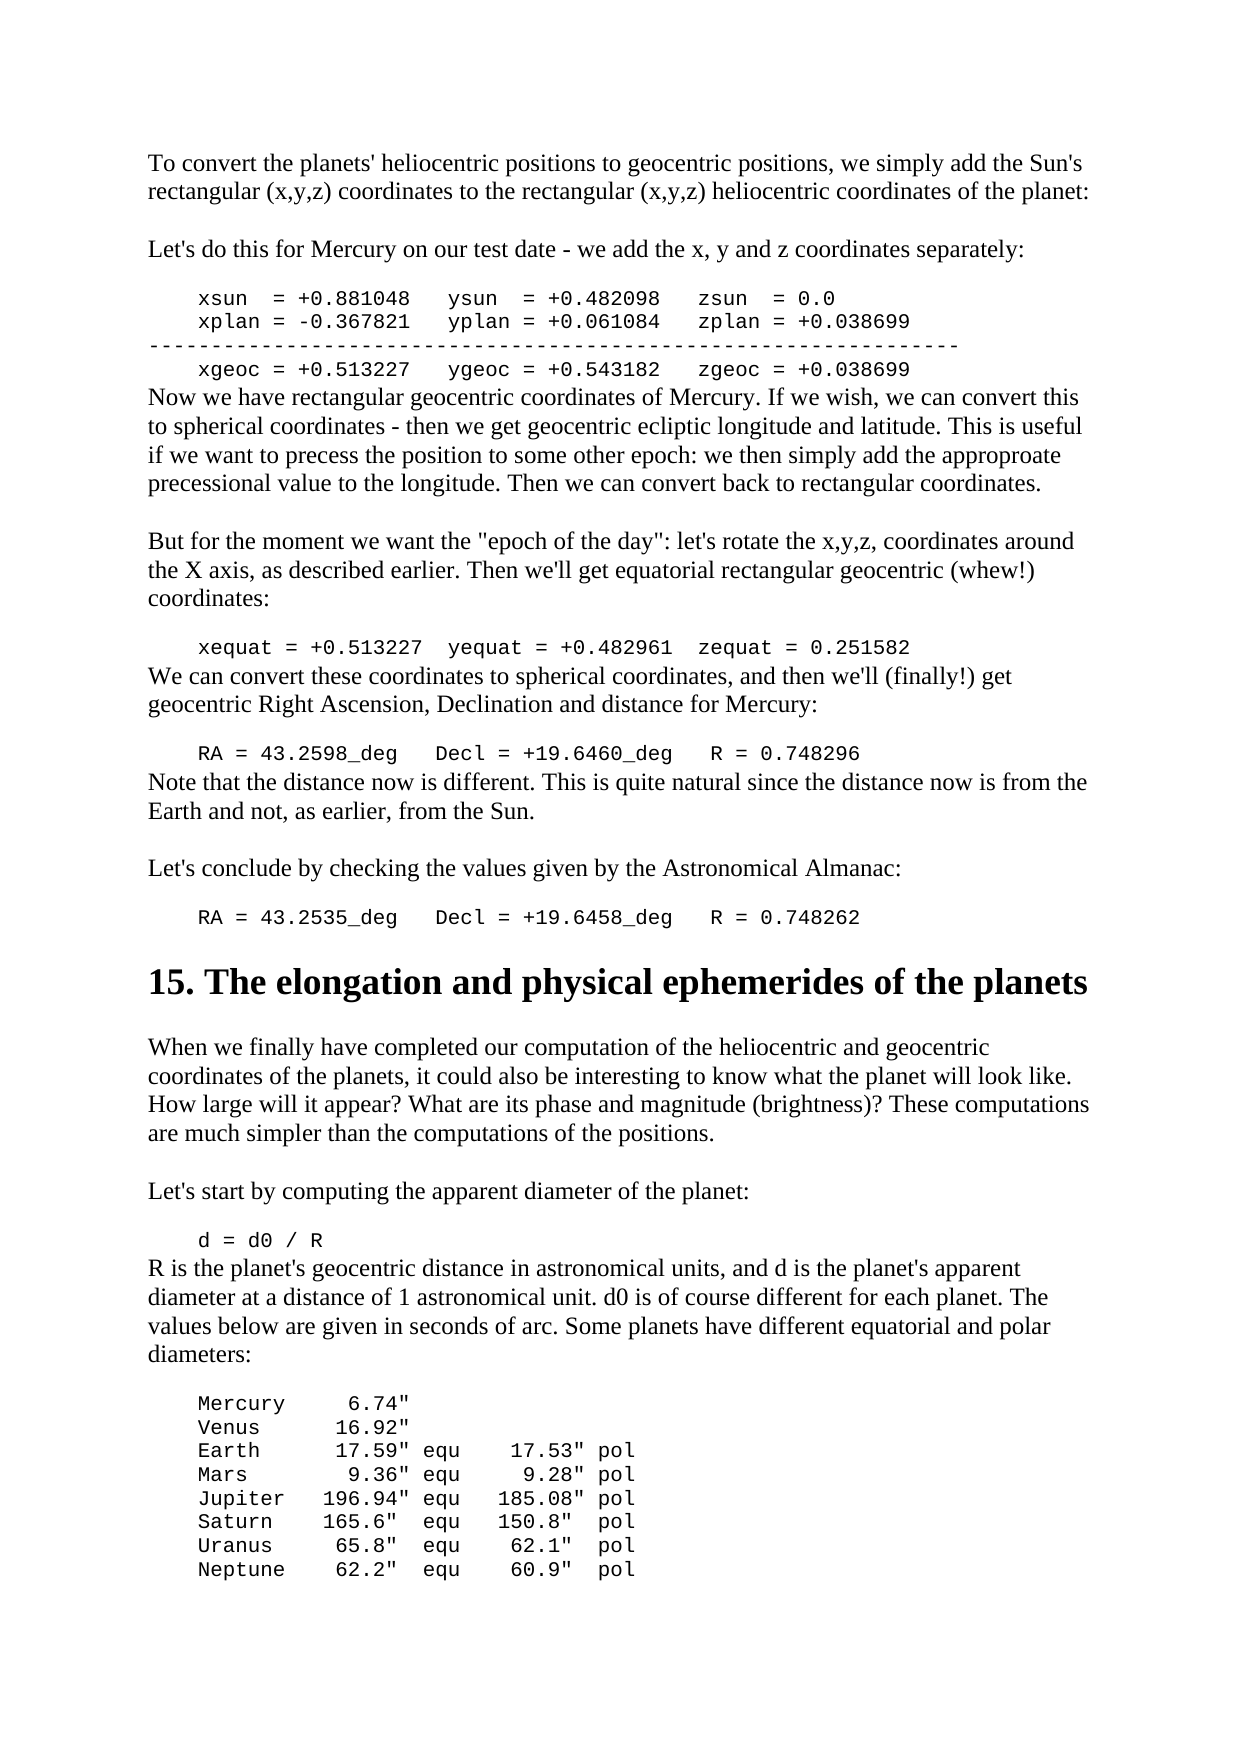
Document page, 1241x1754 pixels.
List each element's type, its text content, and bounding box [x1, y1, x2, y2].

text Mars 9.36" equ 9.28" pol [148, 1464, 1093, 1488]
text xplan = -0.367821 yplan = +0.061084 zplan = +0.038699 [148, 311, 1093, 335]
text Venus 16.92" [148, 1417, 1093, 1441]
text Jupiter 196.94" equ 185.08" pol [148, 1488, 1093, 1511]
text d = d0 / R [148, 1229, 1093, 1253]
text Saturn 165.6" equ 150.8" pol [148, 1511, 1093, 1535]
text RA = 43.2535_deg Decl = +19.6458_deg R = 0.748262 [148, 907, 1093, 931]
text RA = 43.2598_deg Decl = +19.6460_deg R = 0.748296 [148, 743, 1093, 767]
text xsun = +0.881048 ysun = +0.482098 zsun = 0.0 [148, 288, 1093, 311]
text Now we have rectangular geocentric coordinates of Mercury. If we wish, we can convert this to spherical coordinates - then we get geocentric ecliptic longitude and latitude. This is useful if we want to precess the position to some other epoch: we then simply add the approproate precessional value to the longitude. Then we can convert back to rectangular coordinates. But for the moment we want the "epoch of the day": let's rotate the x,y,z, coordinates around the X axis, as described earlier. Then we'll get equatorial rectangular geocentric (whew!) coordinates: [148, 382, 1093, 612]
text xequat = +0.513227 yequat = +0.482961 zequat = 0.251582 [148, 637, 1093, 661]
text Note that the distance now is different. This is quite natural since the distance now is from the Earth and not, as earlier, from the Sun. Let's conclude by checking the values given by the Astronomical Almanac: [148, 767, 1093, 882]
text Uranus 65.8" equ 62.1" pol [148, 1535, 1093, 1559]
text Neptune 62.2" equ 60.9" pol [148, 1559, 1093, 1582]
text We can convert these coordinates to spherical coordinates, and then we'll (finally!) get geocentric Right Ascension, Declination and distance for Mercury: [148, 661, 1093, 718]
text When we finally have completed our computation of the heliocentric and geocentric coordinates of the planets, it could also be interesting to know what the planet will look like. How large will it appear? What are its phase and magnitude (brightness)? These computations are much simpler than the computations of the positions. Let's start by computing the apparent diameter of the planet: [148, 1032, 1093, 1204]
text ----------------------------------------------------------------- [148, 335, 1093, 358]
text Mercury 6.74" [148, 1393, 1093, 1417]
text To convert the planets' heliocentric positions to geocentric positions, we simply add the Sun's rectangular (x,y,z) coordinates to the rectangular (x,y,z) heliocentric coordinates of the planet: Let's do this for Mercury on our test date - we add the x, y and z coordinates separately: [148, 148, 1093, 263]
text 15. The elongation and physical ephemerides of the planets [148, 960, 1093, 1003]
text xgeoc = +0.513227 ygeoc = +0.543182 zgeoc = +0.038699 [148, 358, 1093, 382]
text R is the planet's geocentric distance in astronomical units, and d is the planet's apparent diameter at a distance of 1 astronomical unit. d0 is of course different for each planet. The values below are given in seconds of arc. Some planets have different equatorial and polar diameters: [148, 1253, 1093, 1368]
text Earth 17.59" equ 17.53" pol [148, 1441, 1093, 1464]
